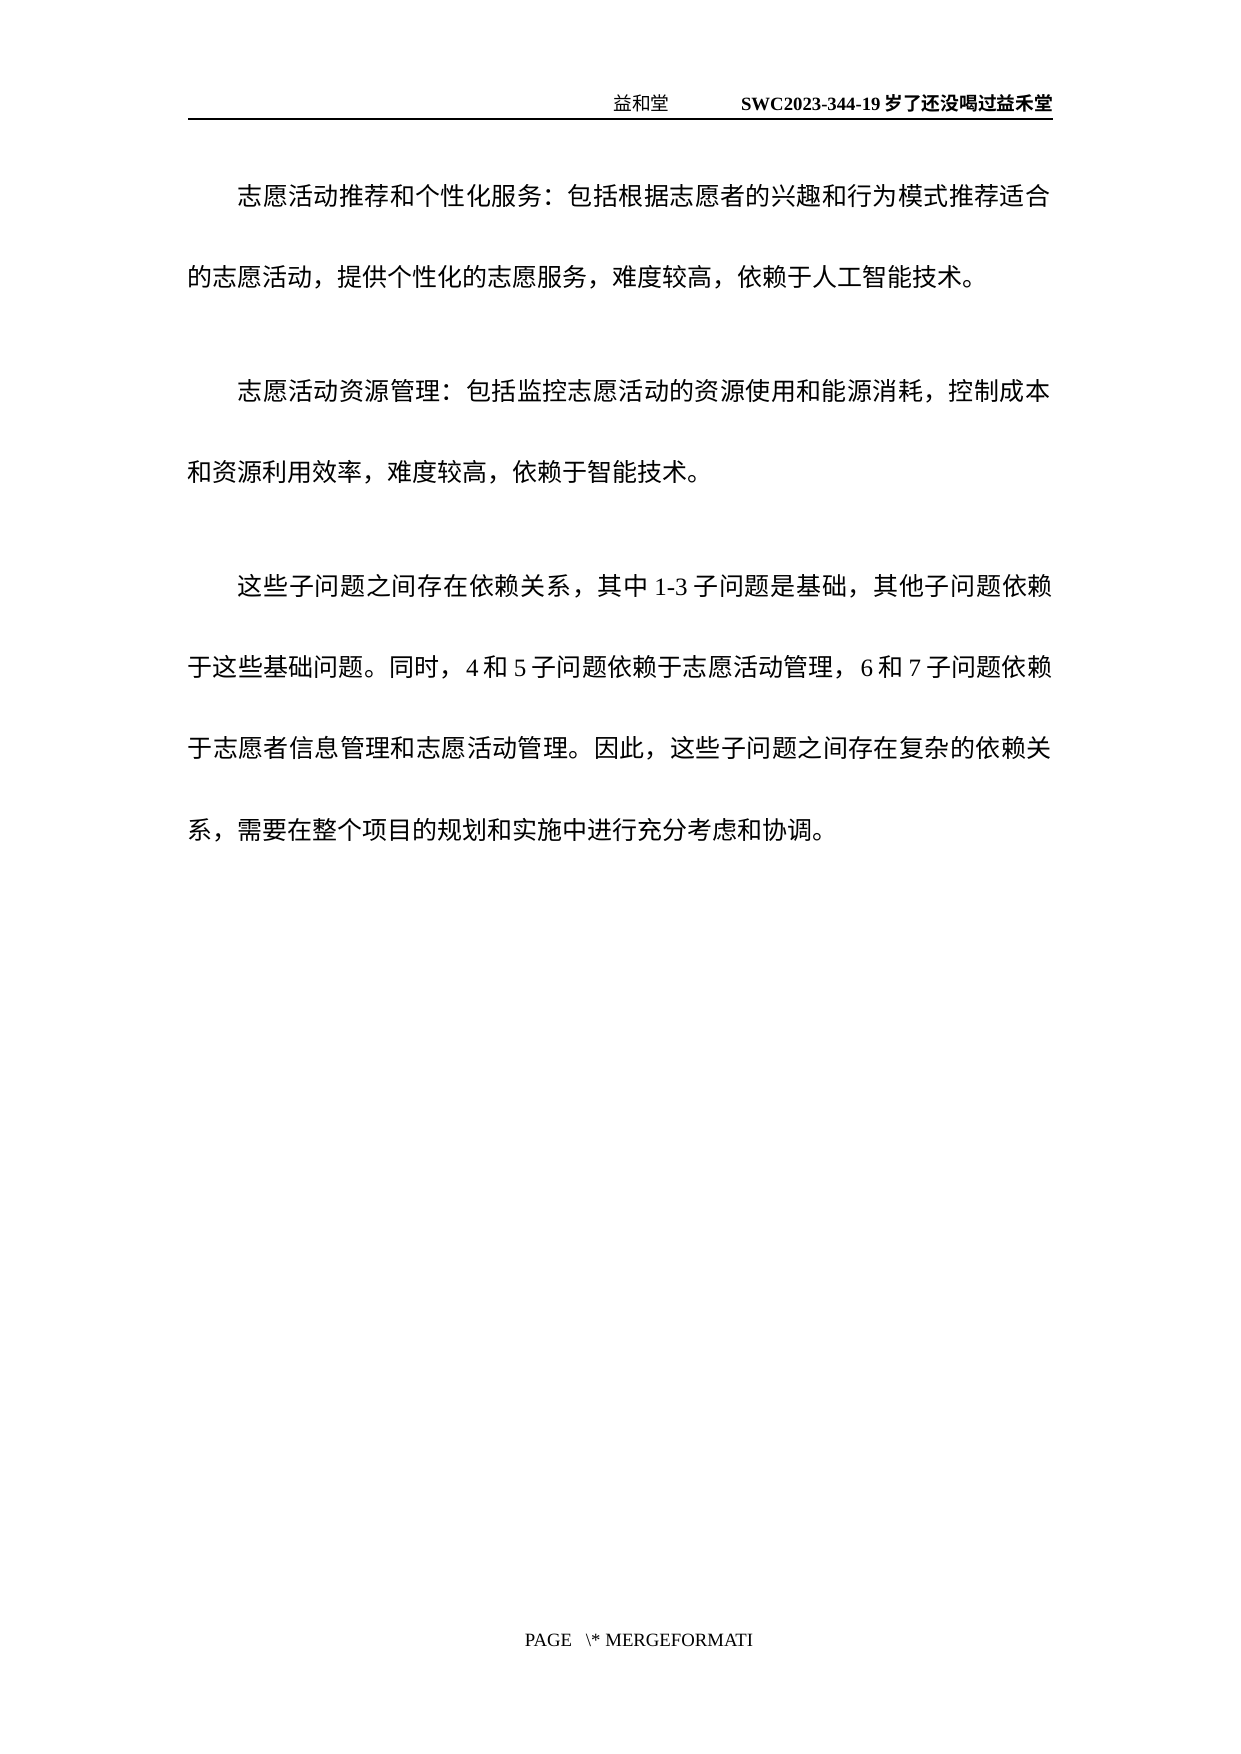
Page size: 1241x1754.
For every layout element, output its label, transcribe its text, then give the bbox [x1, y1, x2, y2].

text 志愿活动资源管理：包括监控志愿活动的资源使用和能源消耗，控制成本和资源利用效率，难度较高，依赖于智能技术。 [187, 357, 1053, 503]
text 志愿活动推荐和个性化服务：包括根据志愿者的兴趣和行为模式推荐适合的志愿活动，提供个性化的志愿服务，难度较高，依赖于人工智能技术。 [187, 162, 1053, 308]
text 这些子问题之间存在依赖关系，其中1-3子问题是基础，其他子问题依赖于这些基础问题。同时，4和5子问题依赖于志愿活动管理，6和7子问题依赖于志愿者信息管理和志愿活动管理。因此，这些子问题之间存在复杂的依赖关系，需要在整个项目的规划和实施中进行充分考虑和协调。 [187, 552, 1053, 861]
